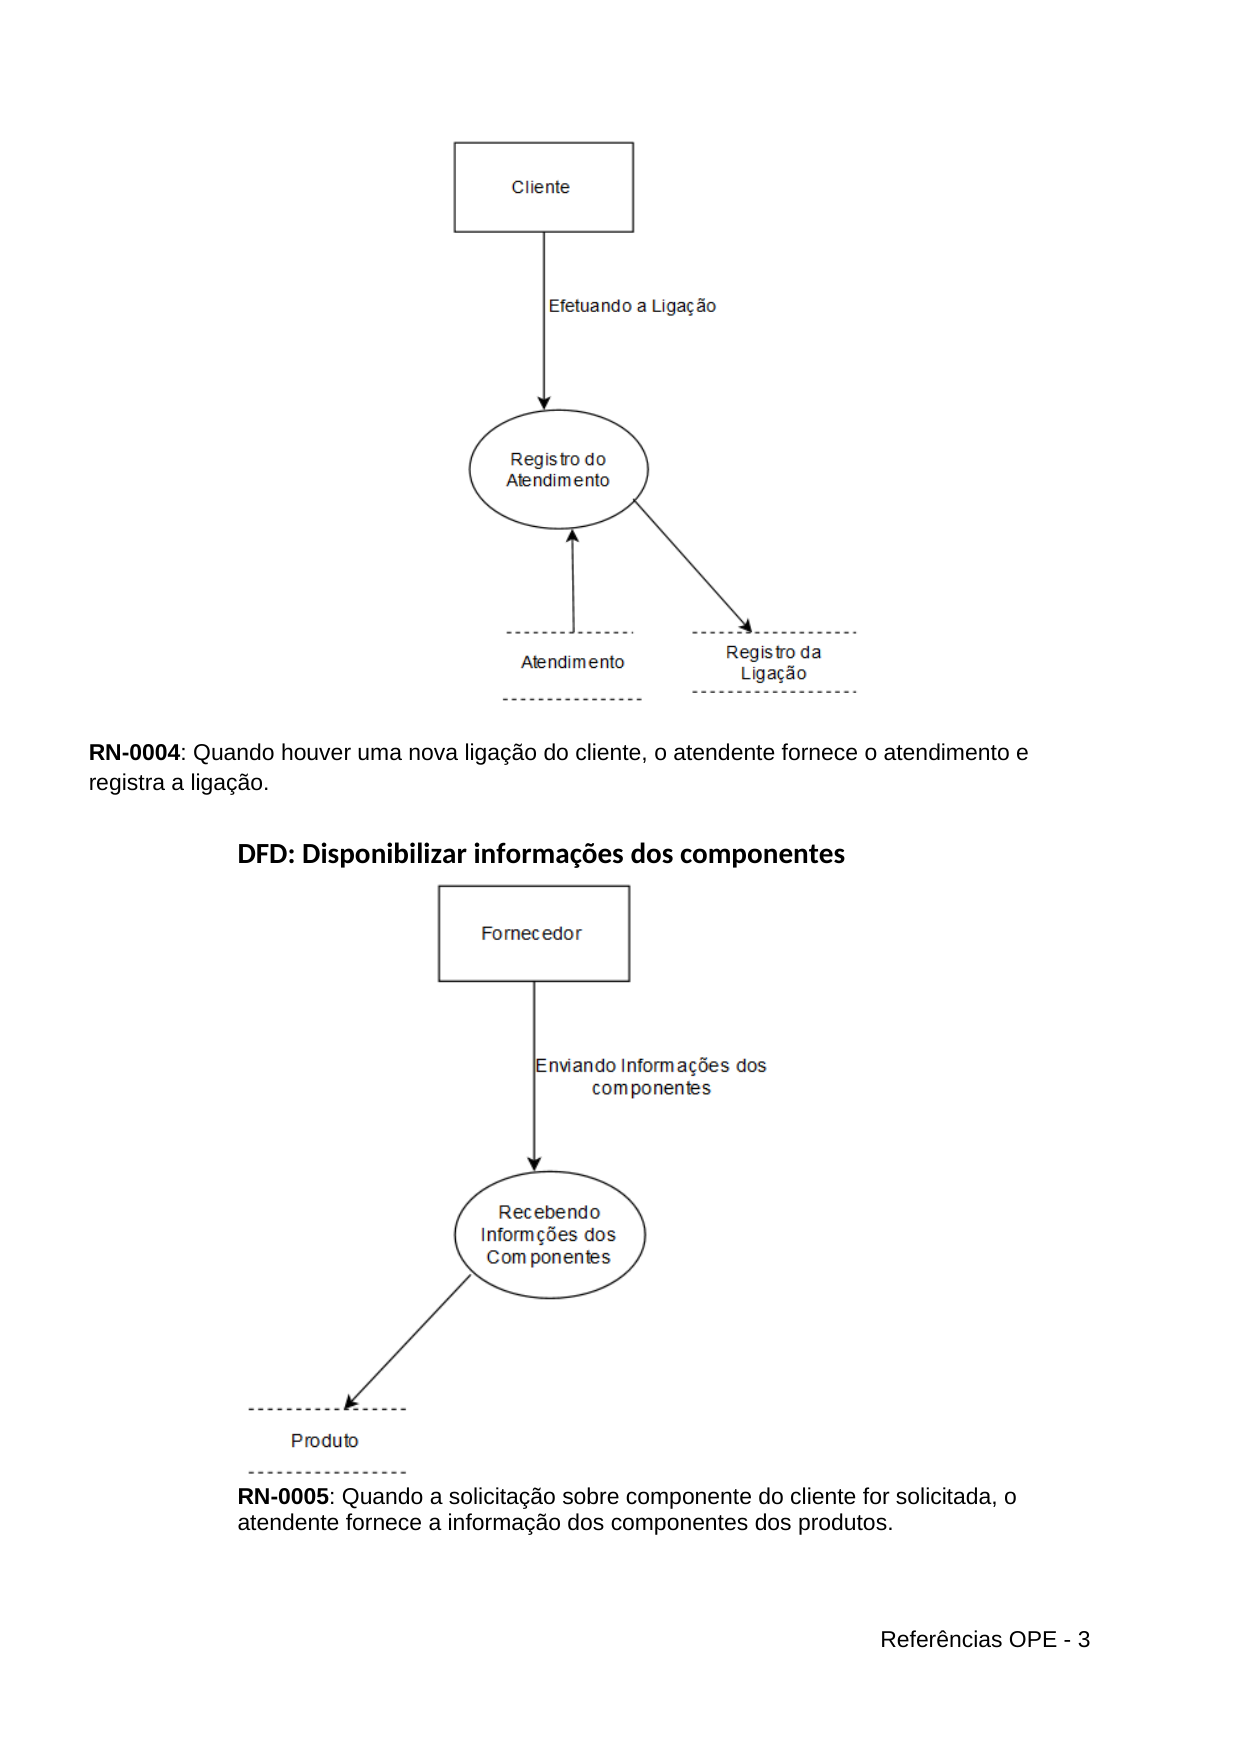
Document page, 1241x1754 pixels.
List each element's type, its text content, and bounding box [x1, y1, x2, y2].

text DFD: Disponibilizar informações dos componentes [237, 835, 1090, 871]
text RN-0004: Quando houver uma nova ligação do cliente, o atendente fornece o atendimento e registra a ligação. [88, 739, 1090, 796]
text RN-0005: Quando a solicitação sobre componente do cliente for solicitada, o atendente fornece a informação dos componentes dos produtos. [237, 1483, 1090, 1536]
picture [430, 124, 897, 714]
picture [237, 870, 809, 1483]
